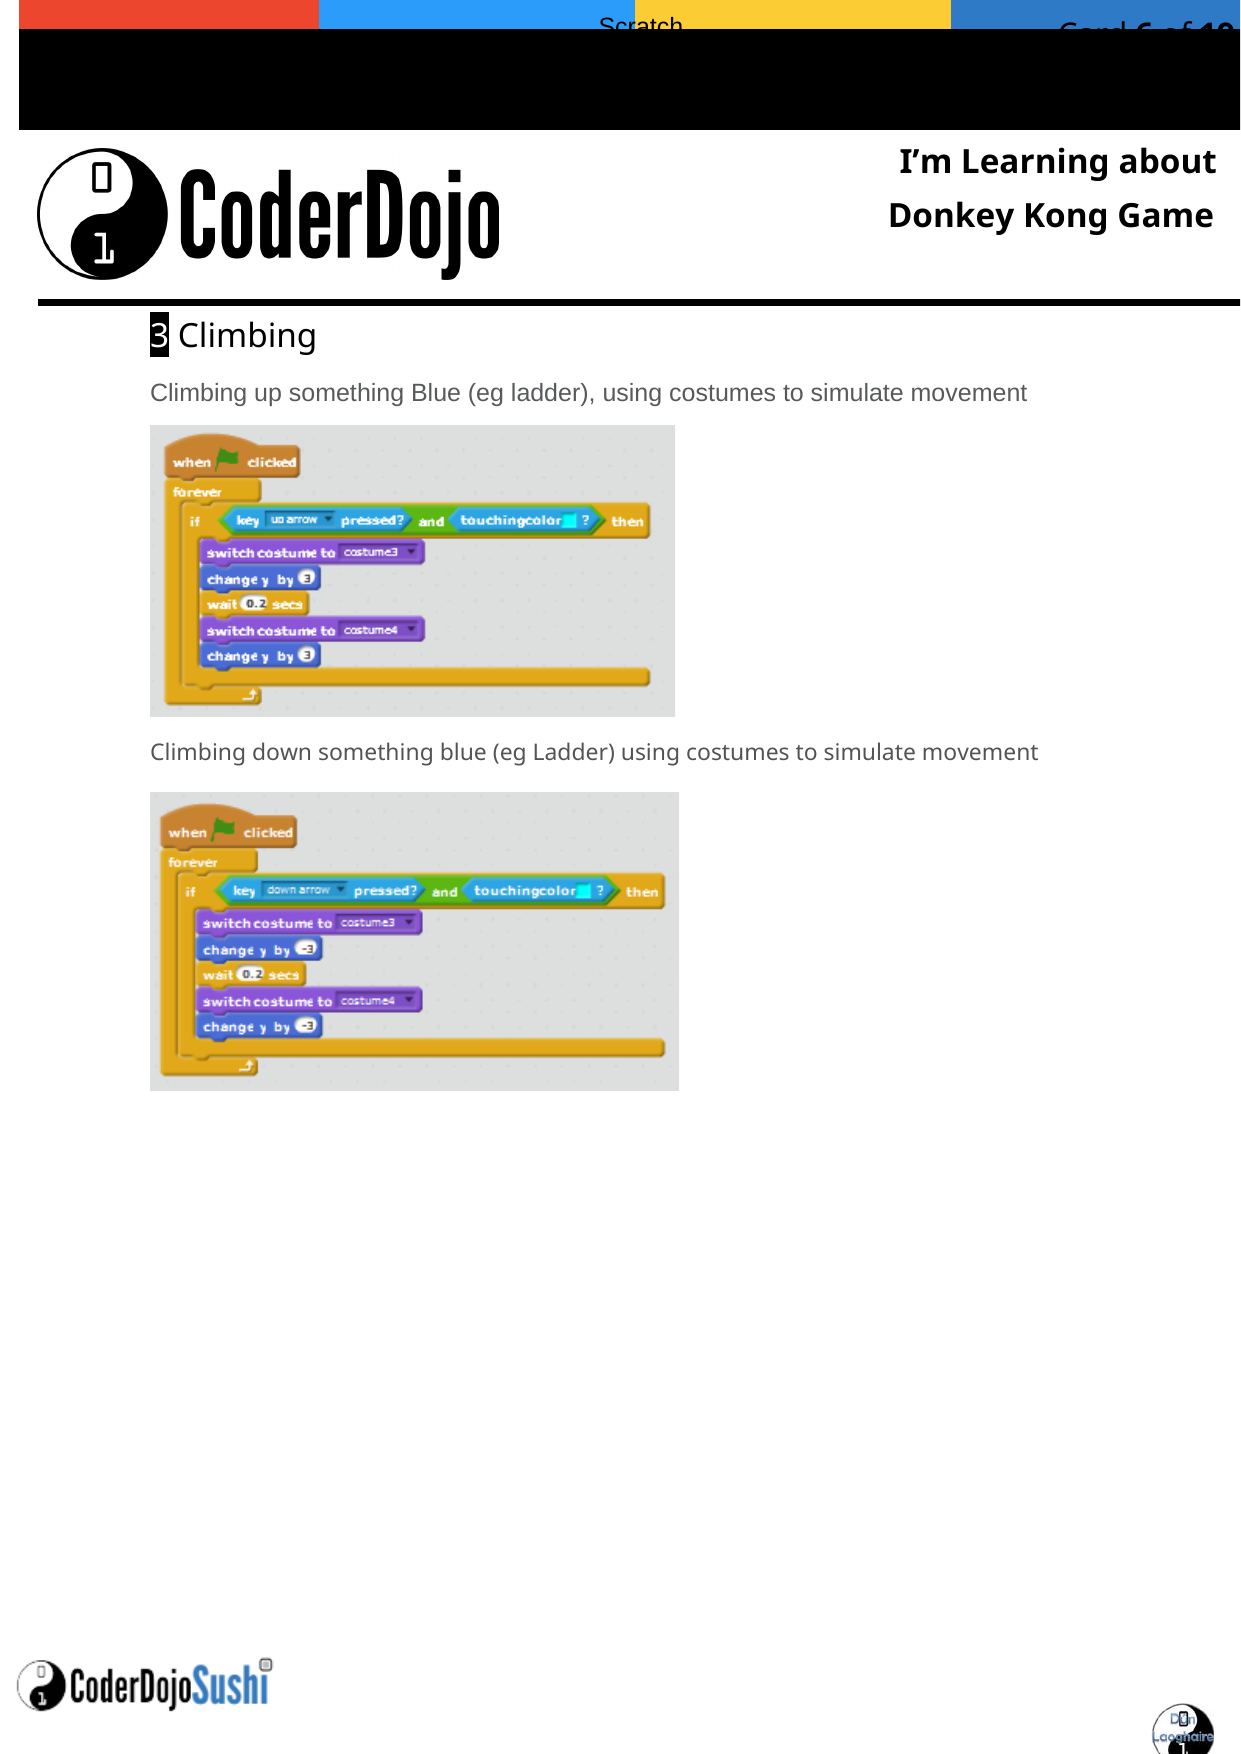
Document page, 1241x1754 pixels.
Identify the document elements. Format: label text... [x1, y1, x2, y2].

text Climbing down something blue (eg Ladder) using costumes to simulate movement [150, 736, 1090, 767]
picture [150, 792, 680, 1091]
picture [37, 148, 499, 280]
picture [150, 425, 675, 717]
picture [3, 1646, 282, 1717]
subtitle 3 Climbing [150, 150, 1090, 357]
picture [1151, 1703, 1214, 1754]
text Climbing up something Blue (eg ladder), using costumes to simulate movement [150, 378, 1090, 406]
